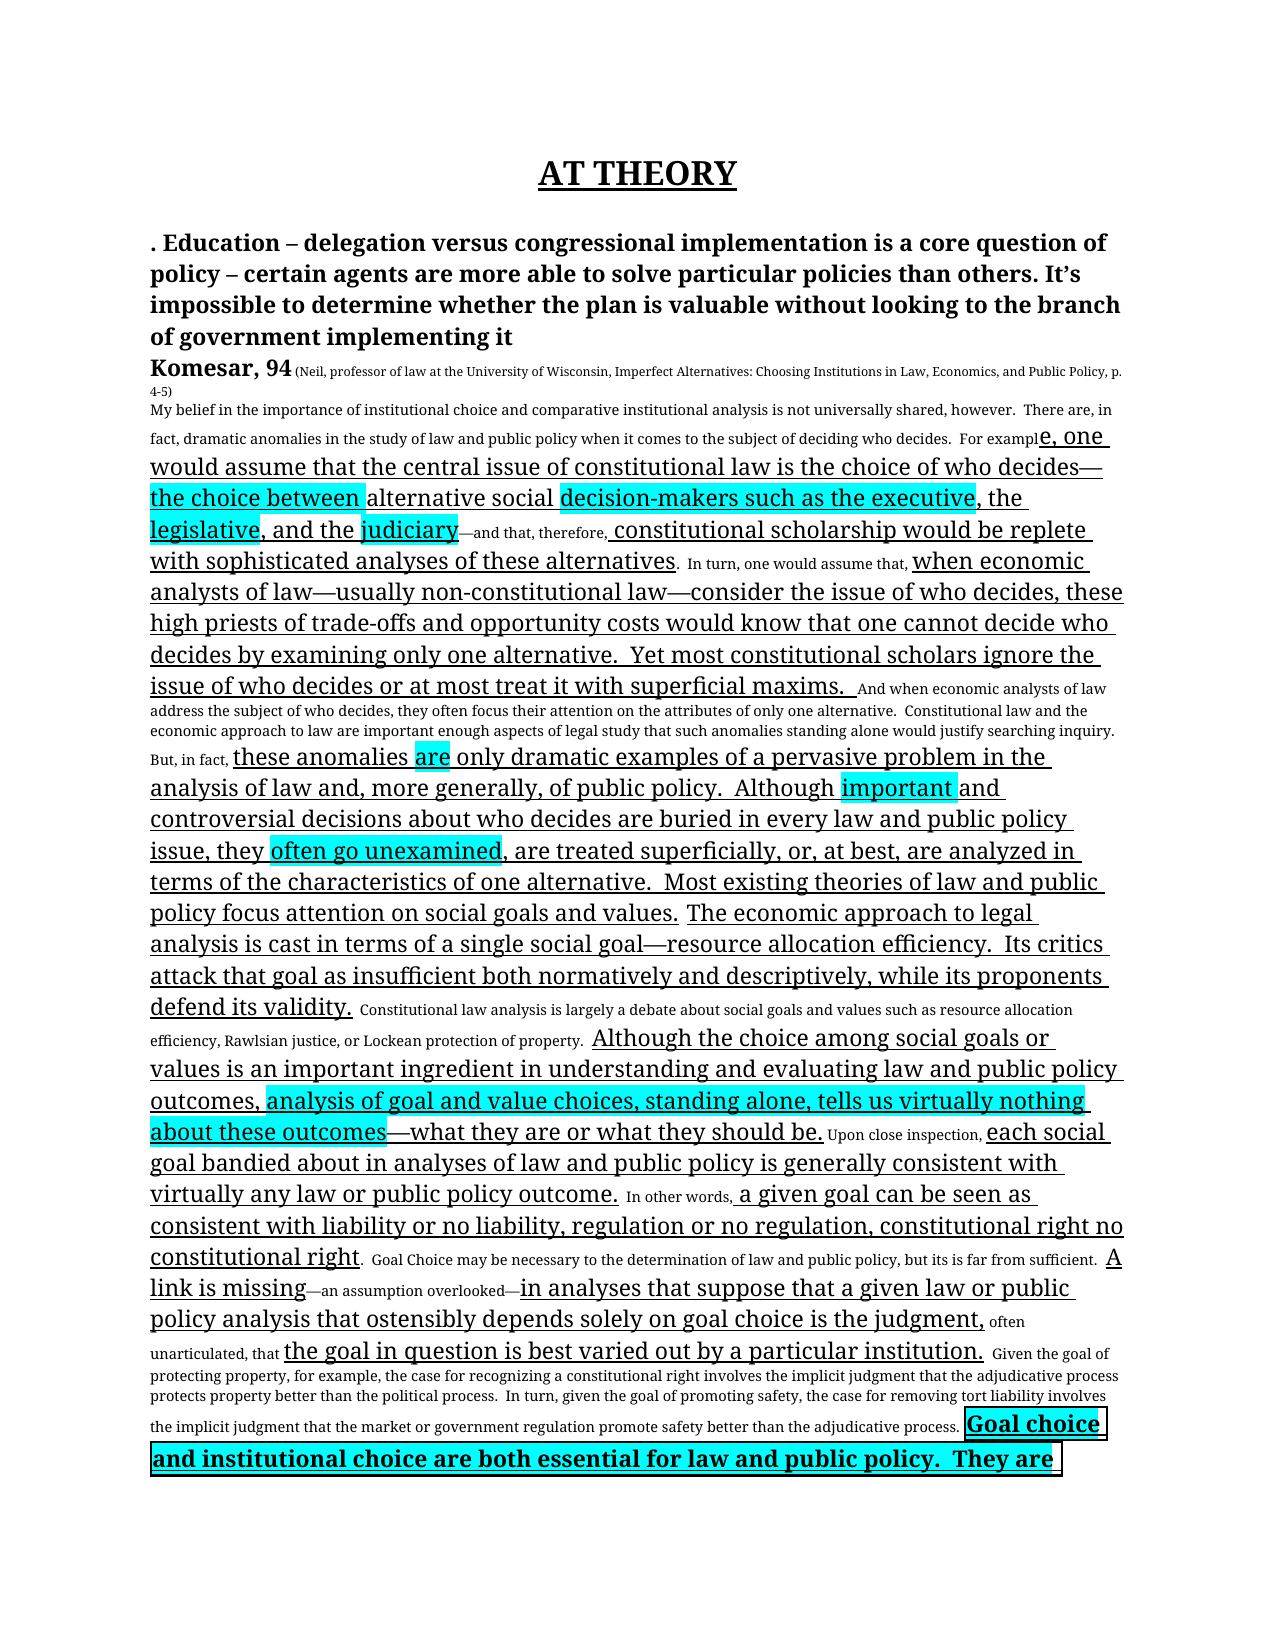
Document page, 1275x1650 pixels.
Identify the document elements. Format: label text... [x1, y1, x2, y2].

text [150, 400, 1125, 1477]
subtitle at theory [150, 150, 1125, 195]
subtitle . Education – delegation versus congressional implementation is a core question of policy – certain agents are more able to solve particular policies than others. It’s impossible to determine whether the plan is valuable without looking to the branch of government implementing it [150, 227, 1125, 352]
text Komesar, 94 (Neil, professor of law at the University of Wisconsin, Imperfect Alternatives: Choosing Institutions in Law, Economics, and Public Policy, p. 4-5) [150, 352, 1125, 400]
